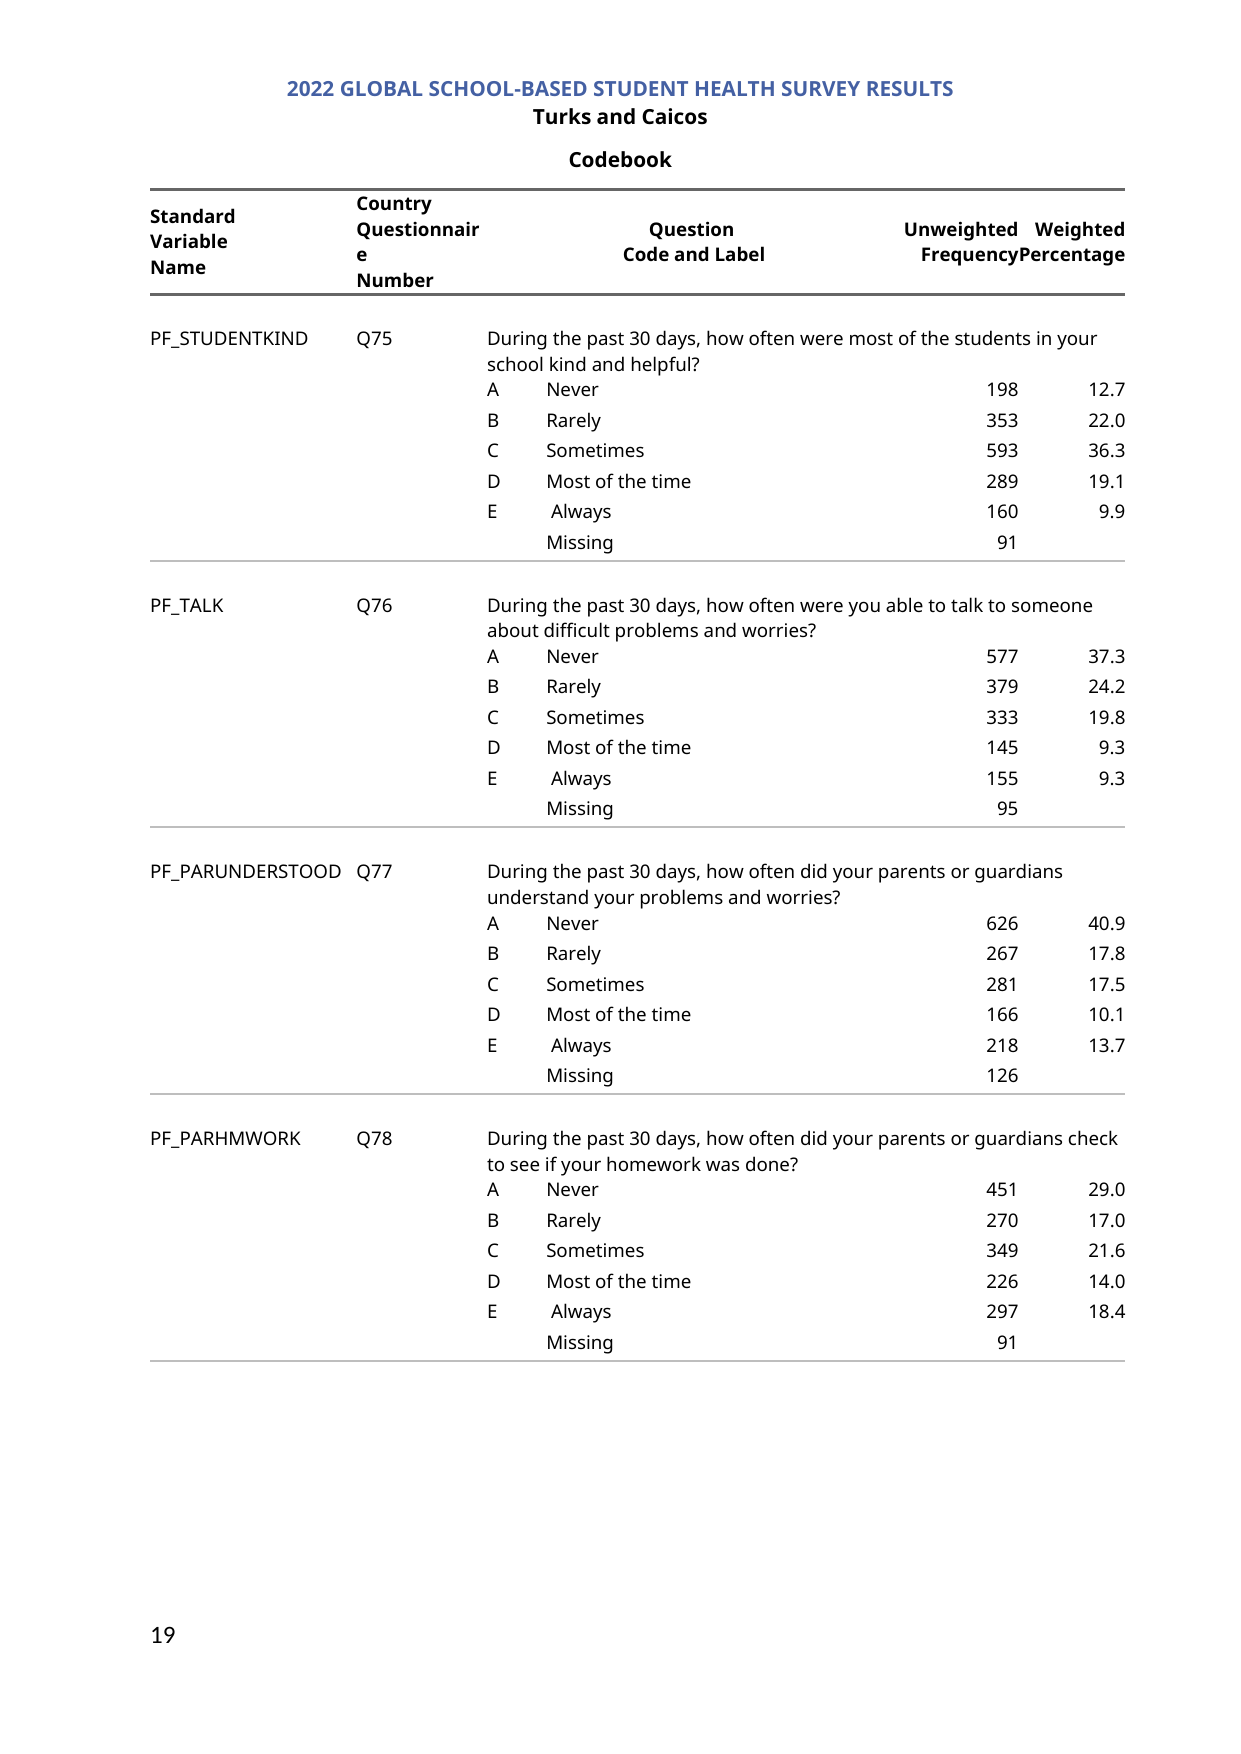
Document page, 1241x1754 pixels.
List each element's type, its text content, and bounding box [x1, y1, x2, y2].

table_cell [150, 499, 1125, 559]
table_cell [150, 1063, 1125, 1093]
table_header Weighted Percentage [1018, 191, 1125, 293]
table_header Country Questionnaire Number [356, 191, 487, 293]
table_header Standard Variable Name [150, 191, 356, 293]
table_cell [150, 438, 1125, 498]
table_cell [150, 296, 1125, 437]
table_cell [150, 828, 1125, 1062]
table_header Unweighted Frequency [901, 191, 1018, 293]
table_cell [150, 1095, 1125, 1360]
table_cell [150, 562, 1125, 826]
table_header Question Code and Label [487, 191, 901, 293]
